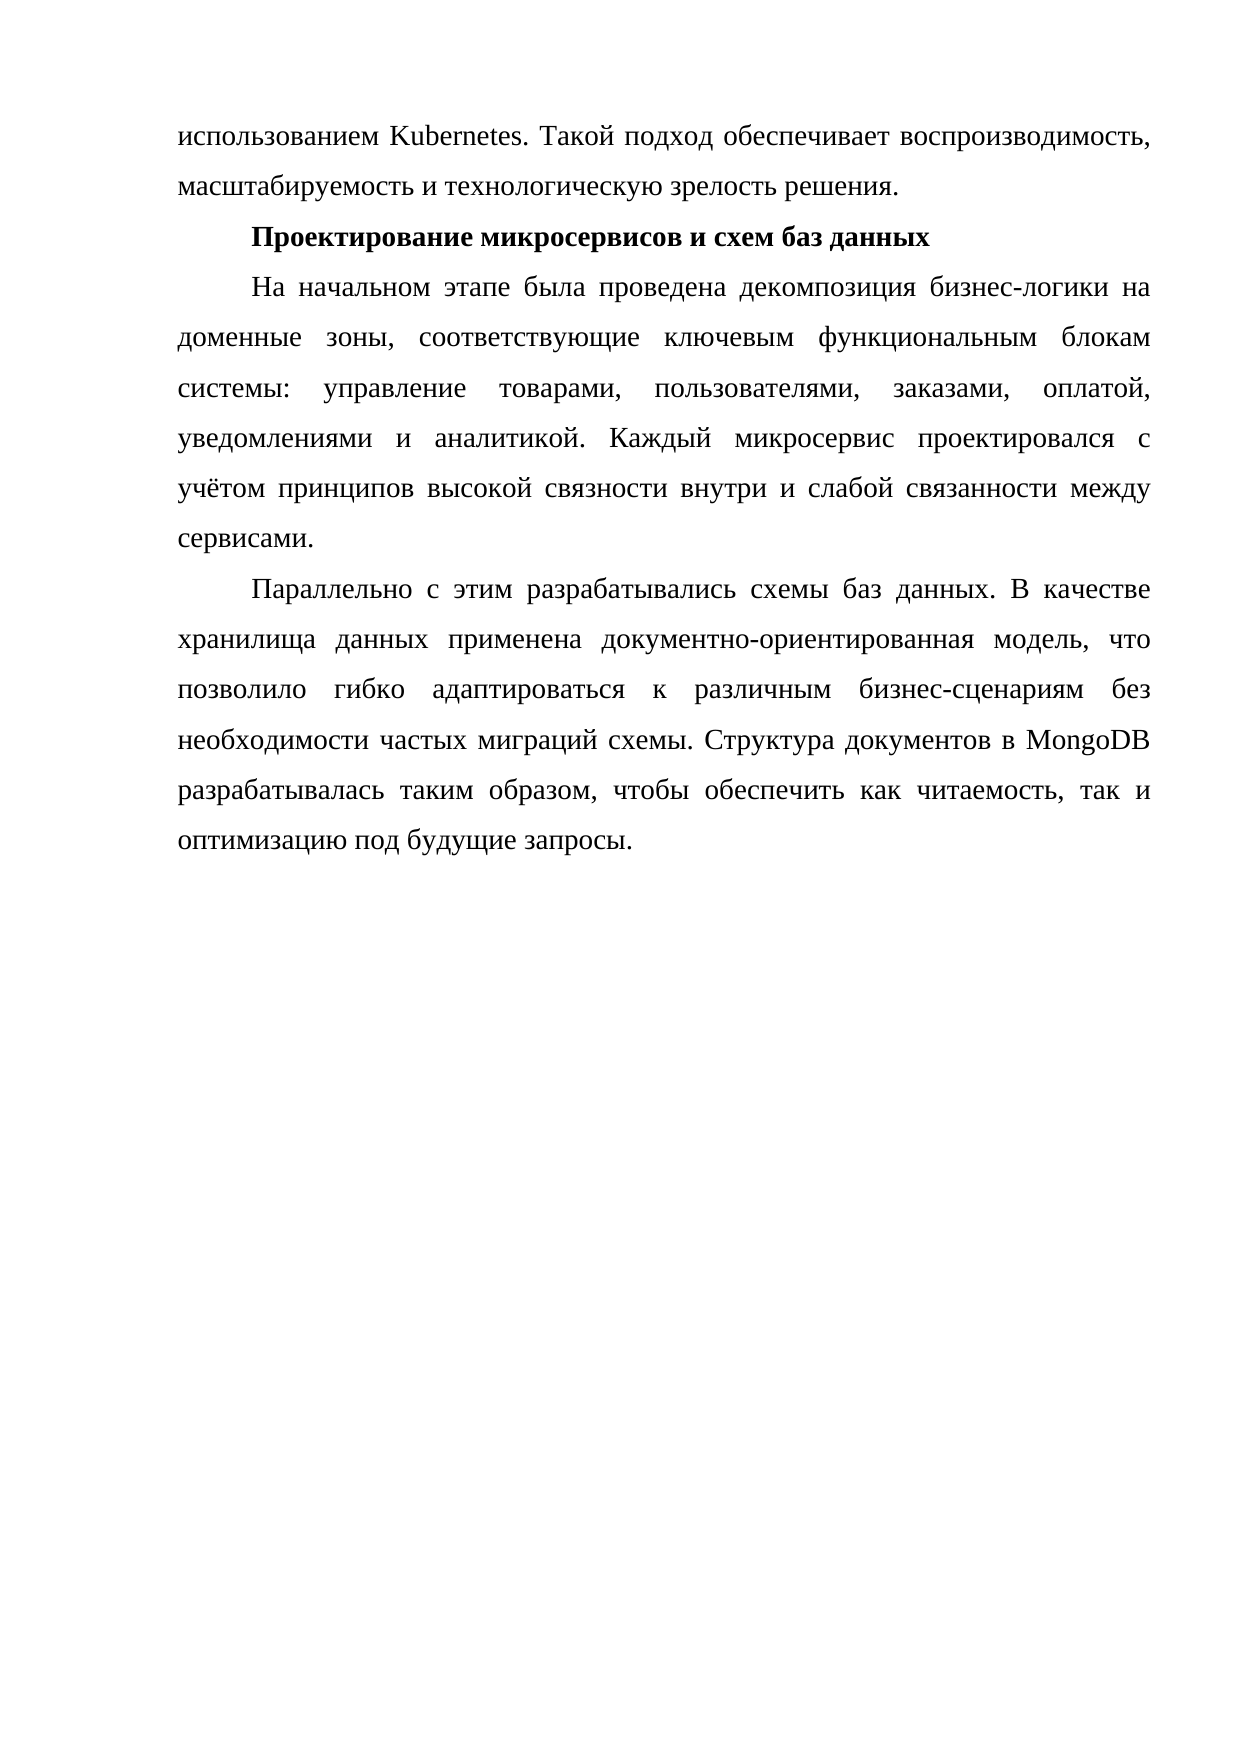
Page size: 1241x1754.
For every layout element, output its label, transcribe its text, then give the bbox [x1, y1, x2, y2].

text Проектирование микросервисов и схем баз данных [177, 219, 1152, 252]
text Параллельно с этим разрабатывались схемы баз данных. В качестве хранилища данных применена документно-ориентированная модель, что позволило гибко адаптироваться к различным бизнес-сценариям без необходимости частых миграций схемы. Структура документов в MongoDB разрабатывалась таким образом, чтобы обеспечить как читаемость, так и оптимизацию под будущие запросы. [177, 571, 1152, 856]
text На начальном этапе была проведена декомпозиция бизнес-логики на доменные зоны, соответствующие ключевым функциональным блокам системы: управление товарами, пользователями, заказами, оплатой, уведомлениями и аналитикой. Каждый микросервис проектировался с учётом принципов высокой связности внутри и слабой связанности между сервисами. [177, 269, 1152, 554]
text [177, 118, 1152, 202]
